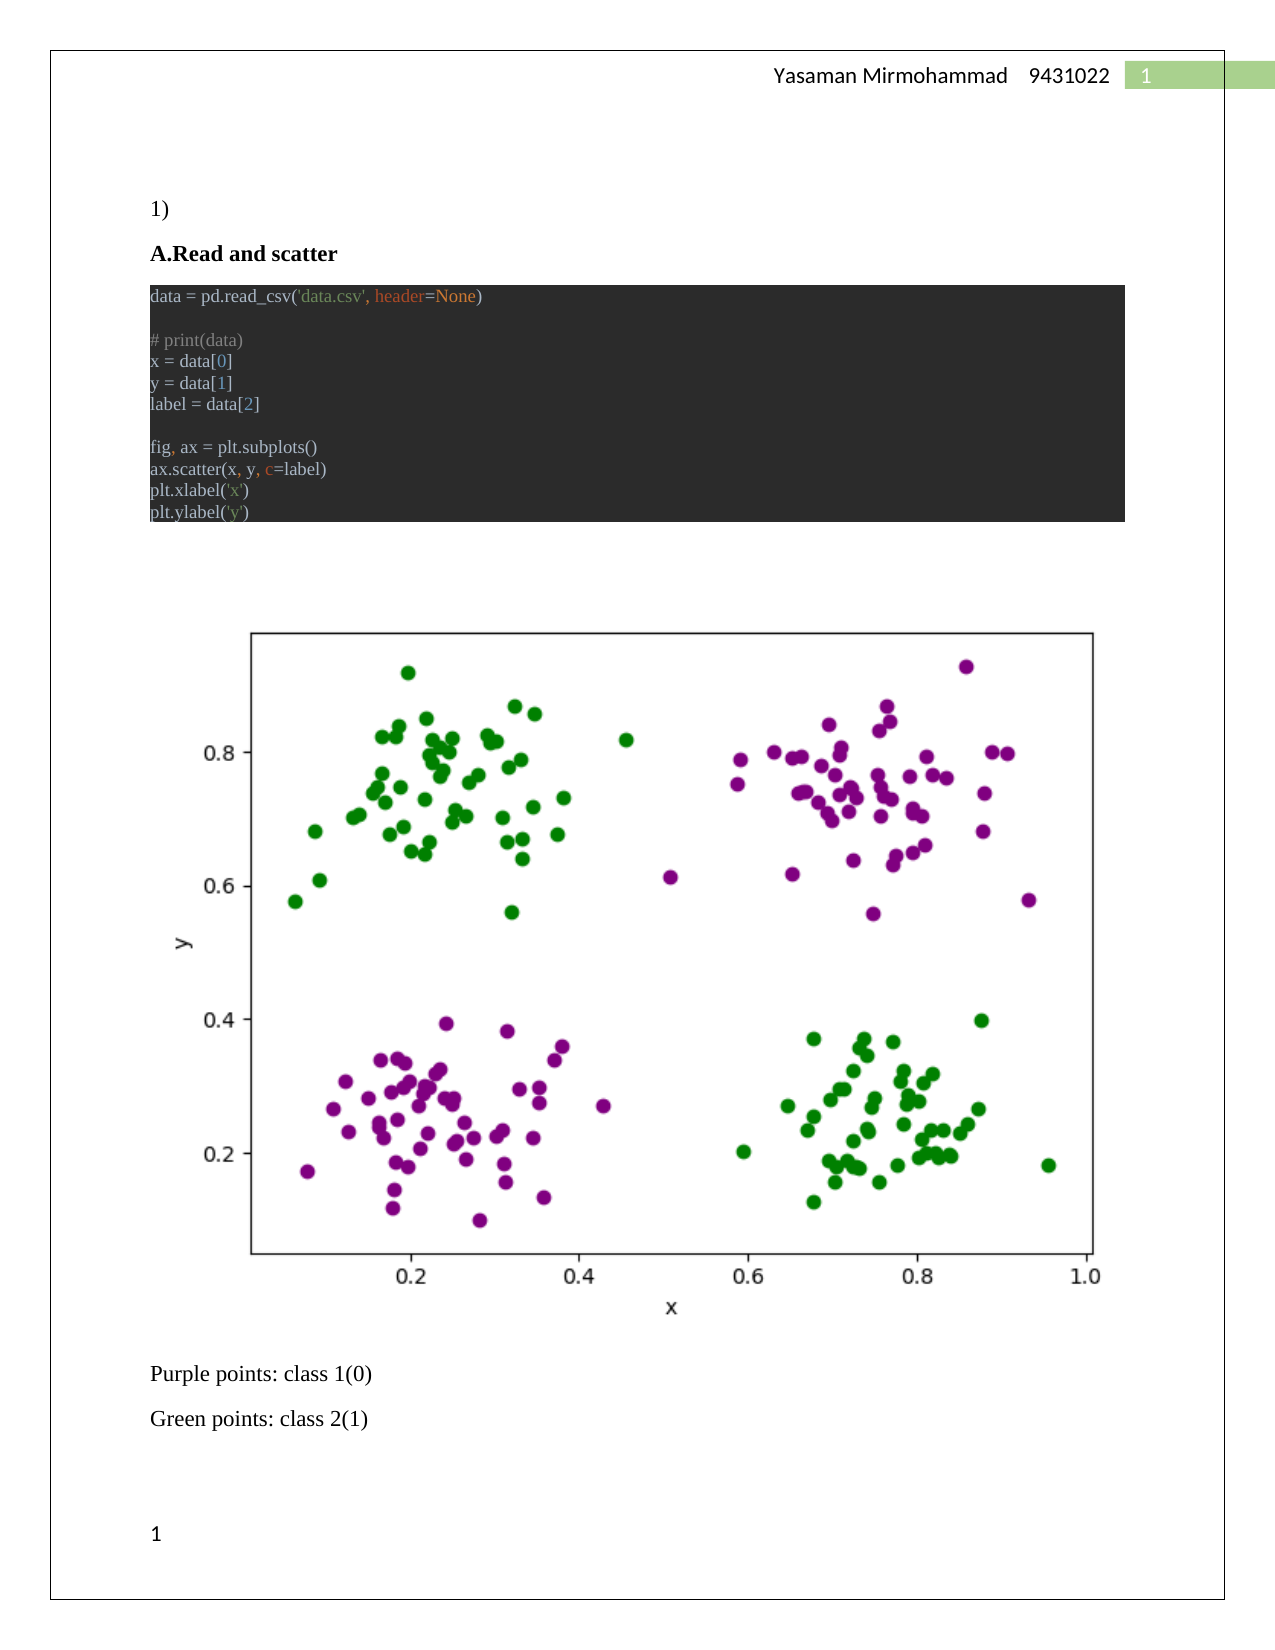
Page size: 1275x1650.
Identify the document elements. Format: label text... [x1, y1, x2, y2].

text 1) [150, 195, 1125, 221]
text Purple points: class 1(0) [150, 1360, 1125, 1387]
picture [150, 610, 1125, 1342]
text A.Read and scatter [150, 240, 1125, 267]
text Green points: class 2(1) [150, 1405, 1125, 1432]
text data = pd.read_csv('data.csv', header=None) # print(data) x = data[0] y = data[1] label = data[2] fig, ax = plt.subplots() ax.scatter(x, y, c=label) plt.xlabel('x') plt.ylabel('y') [150, 285, 1125, 522]
